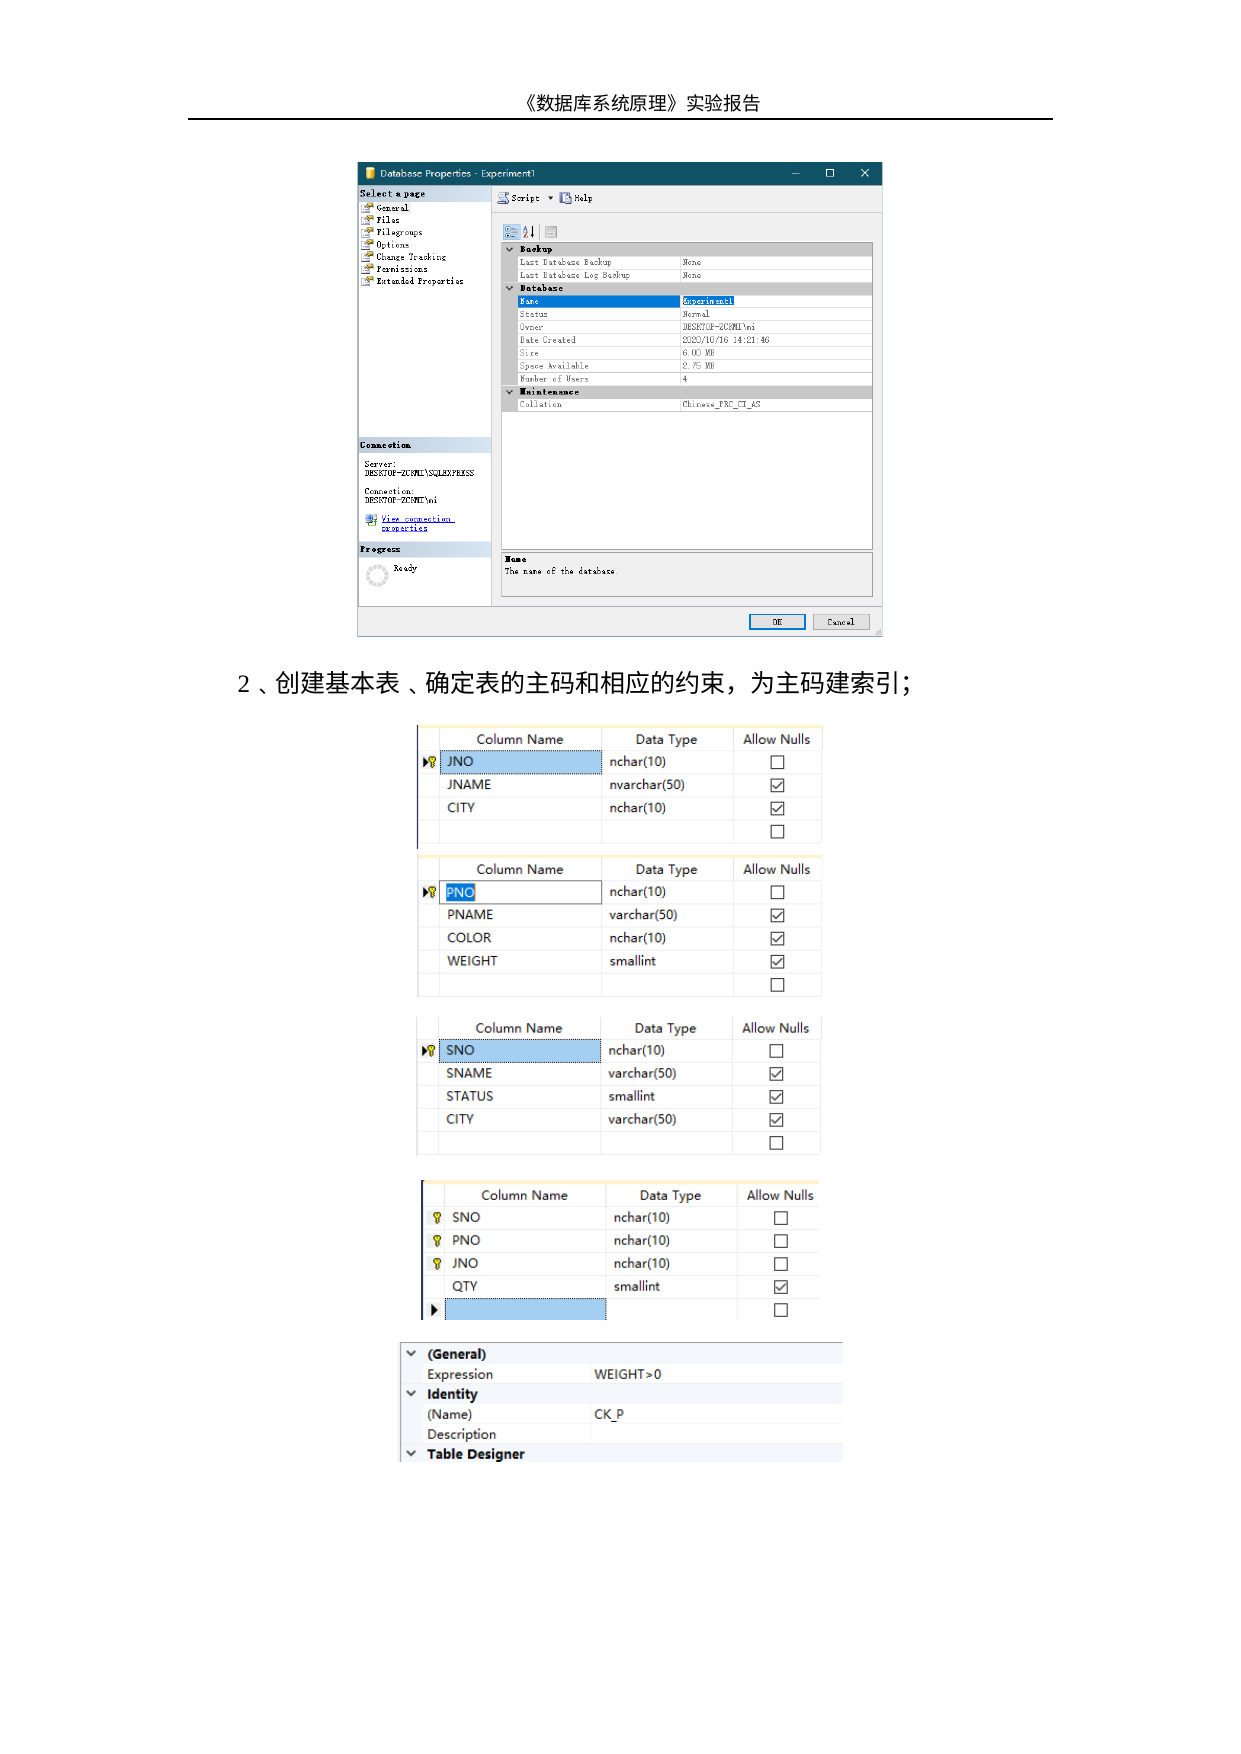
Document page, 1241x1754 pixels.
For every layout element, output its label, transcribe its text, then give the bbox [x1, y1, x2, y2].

picture [417, 855, 823, 997]
picture [421, 1180, 819, 1320]
picture [416, 1017, 824, 1156]
text 2﹑创建基本表﹑确定表的主码和相应的约束，为主码建索引； [187, 649, 1053, 714]
picture [357, 162, 883, 637]
picture [397, 1342, 843, 1462]
picture [416, 725, 824, 849]
